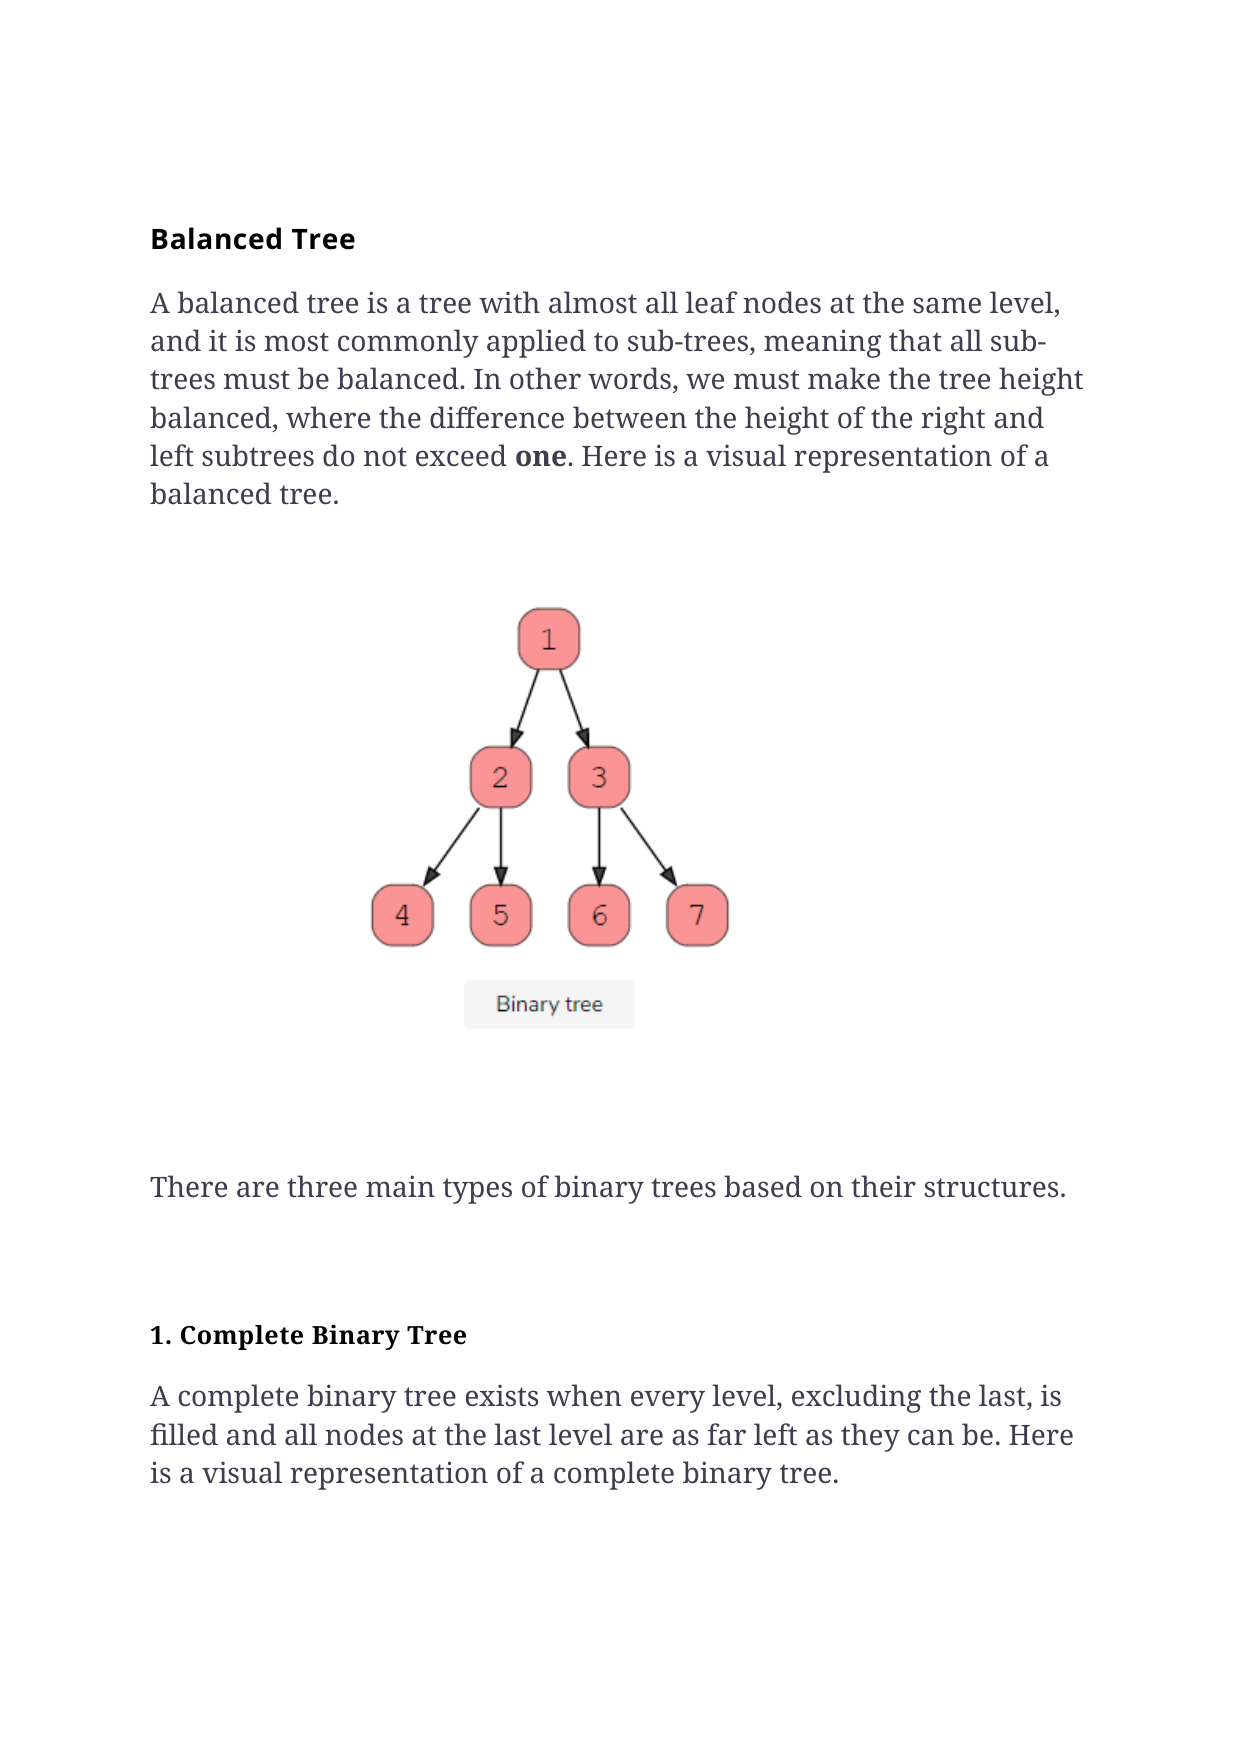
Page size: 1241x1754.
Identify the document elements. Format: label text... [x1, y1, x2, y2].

subtitle 1. Complete Binary Tree [150, 1318, 1090, 1352]
subtitle Balanced Tree [150, 219, 1090, 258]
text A balanced tree is a tree with almost all leaf nodes at the same level, and it is most commonly applied to sub-trees, meaning that all sub-trees must be balanced. In other words, we must make the tree height balanced, where the difference between the height of the right and left subtrees do not exceed one. Here is a visual representation of a balanced tree. [150, 283, 1090, 513]
text There are three main types of binary trees based on their structures. [150, 1167, 1090, 1205]
picture [225, 537, 857, 1079]
text A complete binary tree exists when every level, excluding the last, is filled and all nodes at the last level are as far left as they can be. Here is a visual representation of a complete binary tree. [150, 1377, 1090, 1492]
